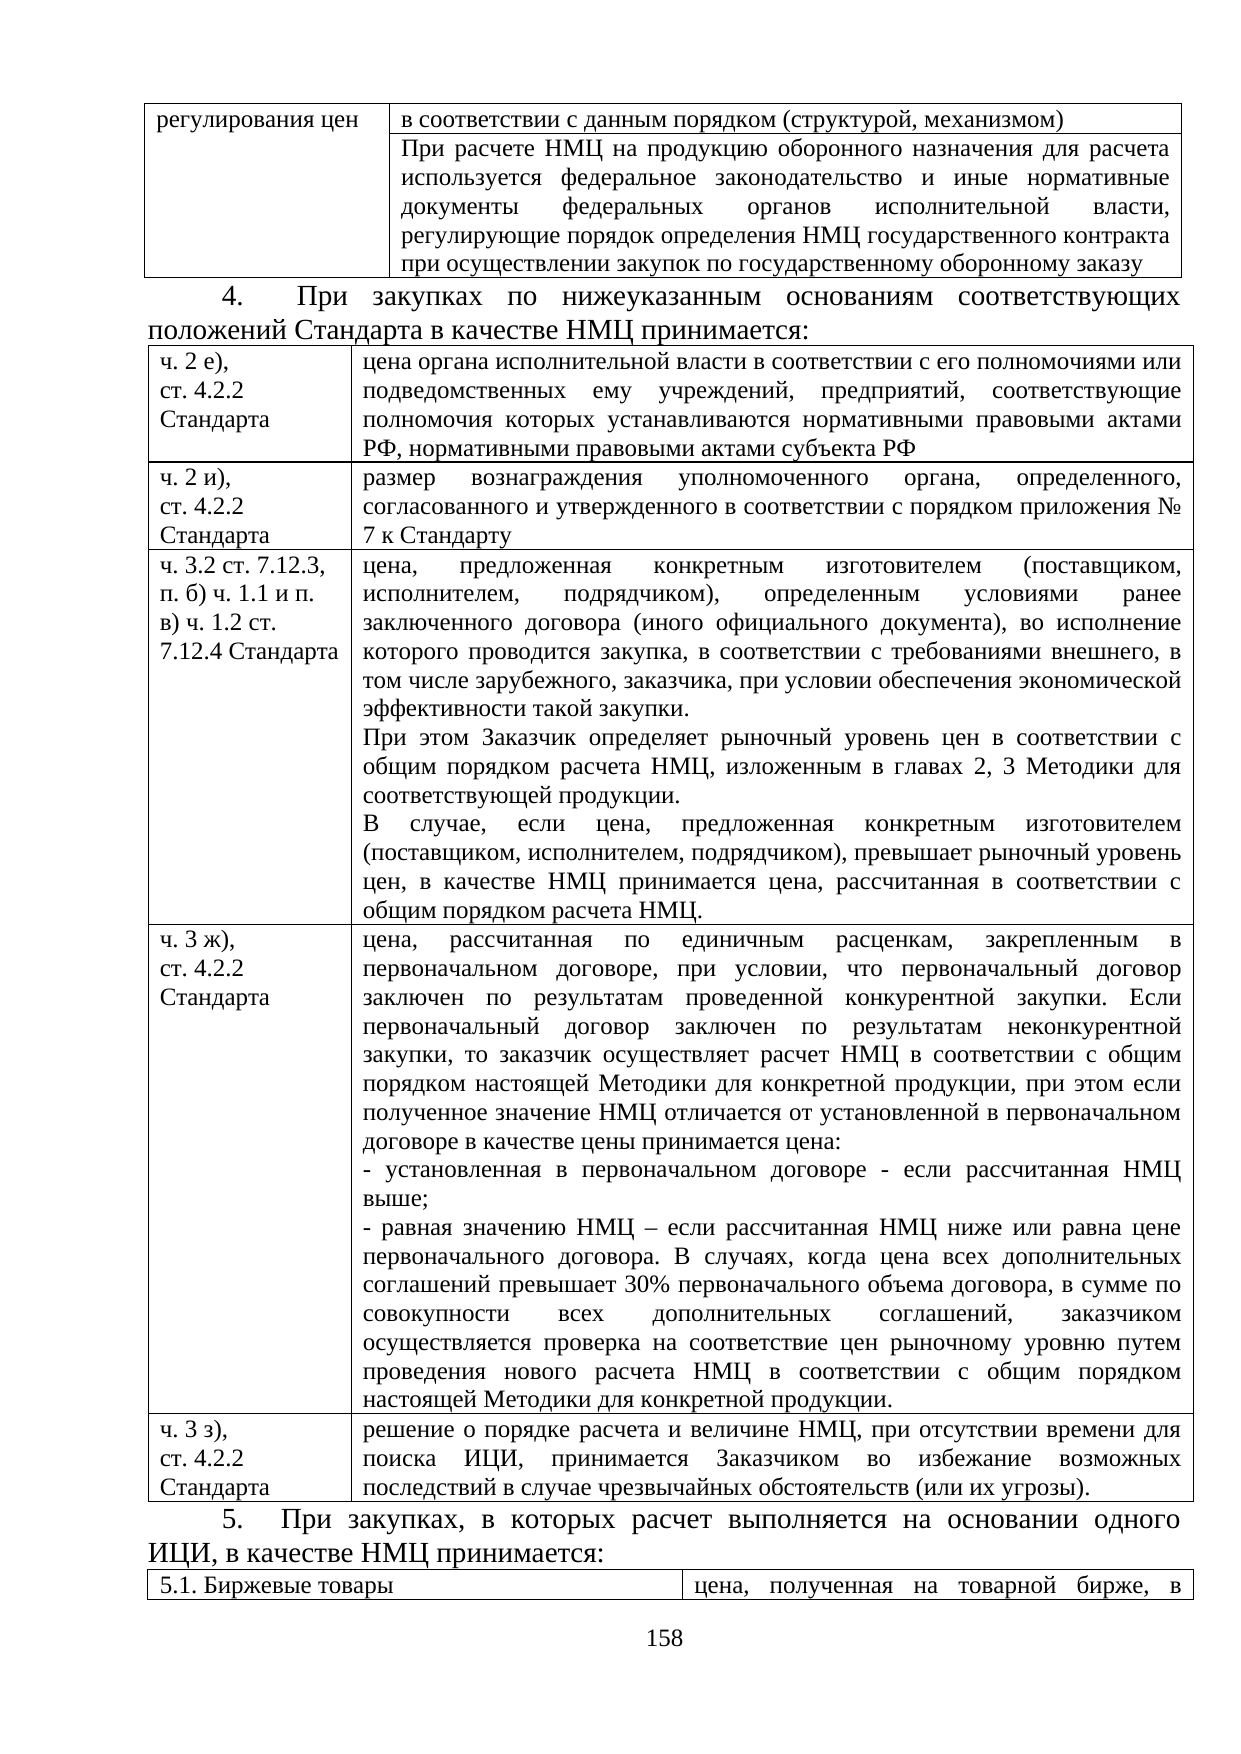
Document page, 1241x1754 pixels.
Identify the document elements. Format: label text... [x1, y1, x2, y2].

table_cell ч. 3 ж), ст. 4.2.2 Стандарта [149, 925, 351, 1413]
table_cell размер вознаграждения уполномоченного органа, определенного, согласованного и утвержденного в соответствии с порядком приложения № 7 к Стандарту [352, 463, 1193, 549]
table_cell При расчете НМЦ на продукцию оборонного назначения для расчета используется федеральное законодательство и иные нормативные документы федеральных органов исполнительной власти, регулирующие порядок определения НМЦ государственного контракта при осуществлении закупок по государственному оборонному заказу [390, 134, 1181, 277]
table_header цена органа исполнительной власти в соответствии с его полномочиями или подведомственных ему учреждений, предприятий, соответствующие полномочия которых устанавливаются нормативными правовыми актами РФ, нормативными правовыми актами субъекта РФ [352, 346, 1193, 461]
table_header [683, 1570, 1193, 1598]
list При закупках, в которых расчет выполняется на основании одного ИЦИ, в качестве НМЦ принимается: [148, 1502, 1181, 1569]
table_cell ч. 2 и), ст. 4.2.2 Стандарта [149, 463, 351, 549]
table_cell цена, предложенная конкретным изготовителем (поставщиком, исполнителем, подрядчиком), определенным условиями ранее заключенного договора (иного официального документа), во исполнение которого проводится закупка, в соответствии с требованиями внешнего, в том числе зарубежного, заказчика, при условии обеспечения экономической эффективности такой закупки. При этом Заказчик определяет рыночный уровень цен в соответствии с общим порядком расчета НМЦ, изложенным в главах 2, 3 Методики для соответствующей продукции. В случае, если цена, предложенная конкретным изготовителем (поставщиком, исполнителем, подрядчиком), превышает рыночный уровень цен, в качестве НМЦ принимается цена, рассчитанная в соответствии с общим порядком расчета НМЦ. [352, 550, 1193, 923]
table_header ч. 2 е), ст. 4.2.2 Стандарта [149, 346, 351, 461]
table_cell ч. 3.2 ст. 7.12.3, п. б) ч. 1.1 и п. в) ч. 1.2 ст. 7.12.4 Стандарта [149, 550, 351, 923]
table_cell цена, рассчитанная по единичным расценкам, закрепленным в первоначальном договоре, при условии, что первоначальный договор заключен по результатам проведенной конкурентной закупки. Если первоначальный договор заключен по результатам неконкурентной закупки, то заказчик осуществляет расчет НМЦ в соответствии с общим порядком настоящей Методики для конкретной продукции, при этом если полученное значение НМЦ отличается от установленной в первоначальном договоре в качестве цены принимается цена: - установленная в первоначальном договоре - если рассчитанная НМЦ выше; - равная значению НМЦ – если рассчитанная НМЦ ниже или равна цене первоначального договора. В случаях, когда цена всех дополнительных соглашений превышает 30% первоначального объема договора, в сумме по совокупности всех дополнительных соглашений, заказчиком осуществляется проверка на соответствие цен рыночному уровню путем проведения нового расчета НМЦ в соответствии с общим порядком настоящей Методики для конкретной продукции. [352, 925, 1193, 1413]
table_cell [390, 104, 1181, 132]
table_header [148, 1570, 682, 1598]
list При закупках по нижеуказанным основаниям соответствующих положений Стандарта в качестве НМЦ принимается: [148, 278, 1181, 345]
table_cell решение о порядке расчета и величине НМЦ, при отсутствии времени для поиска ИЦИ, принимается Заказчиком во избежание возможных последствий в случае чрезвычайных обстоятельств (или их угрозы). [352, 1414, 1193, 1501]
table_cell ч. 3 з), ст. 4.2.2 Стандарта [149, 1414, 351, 1501]
